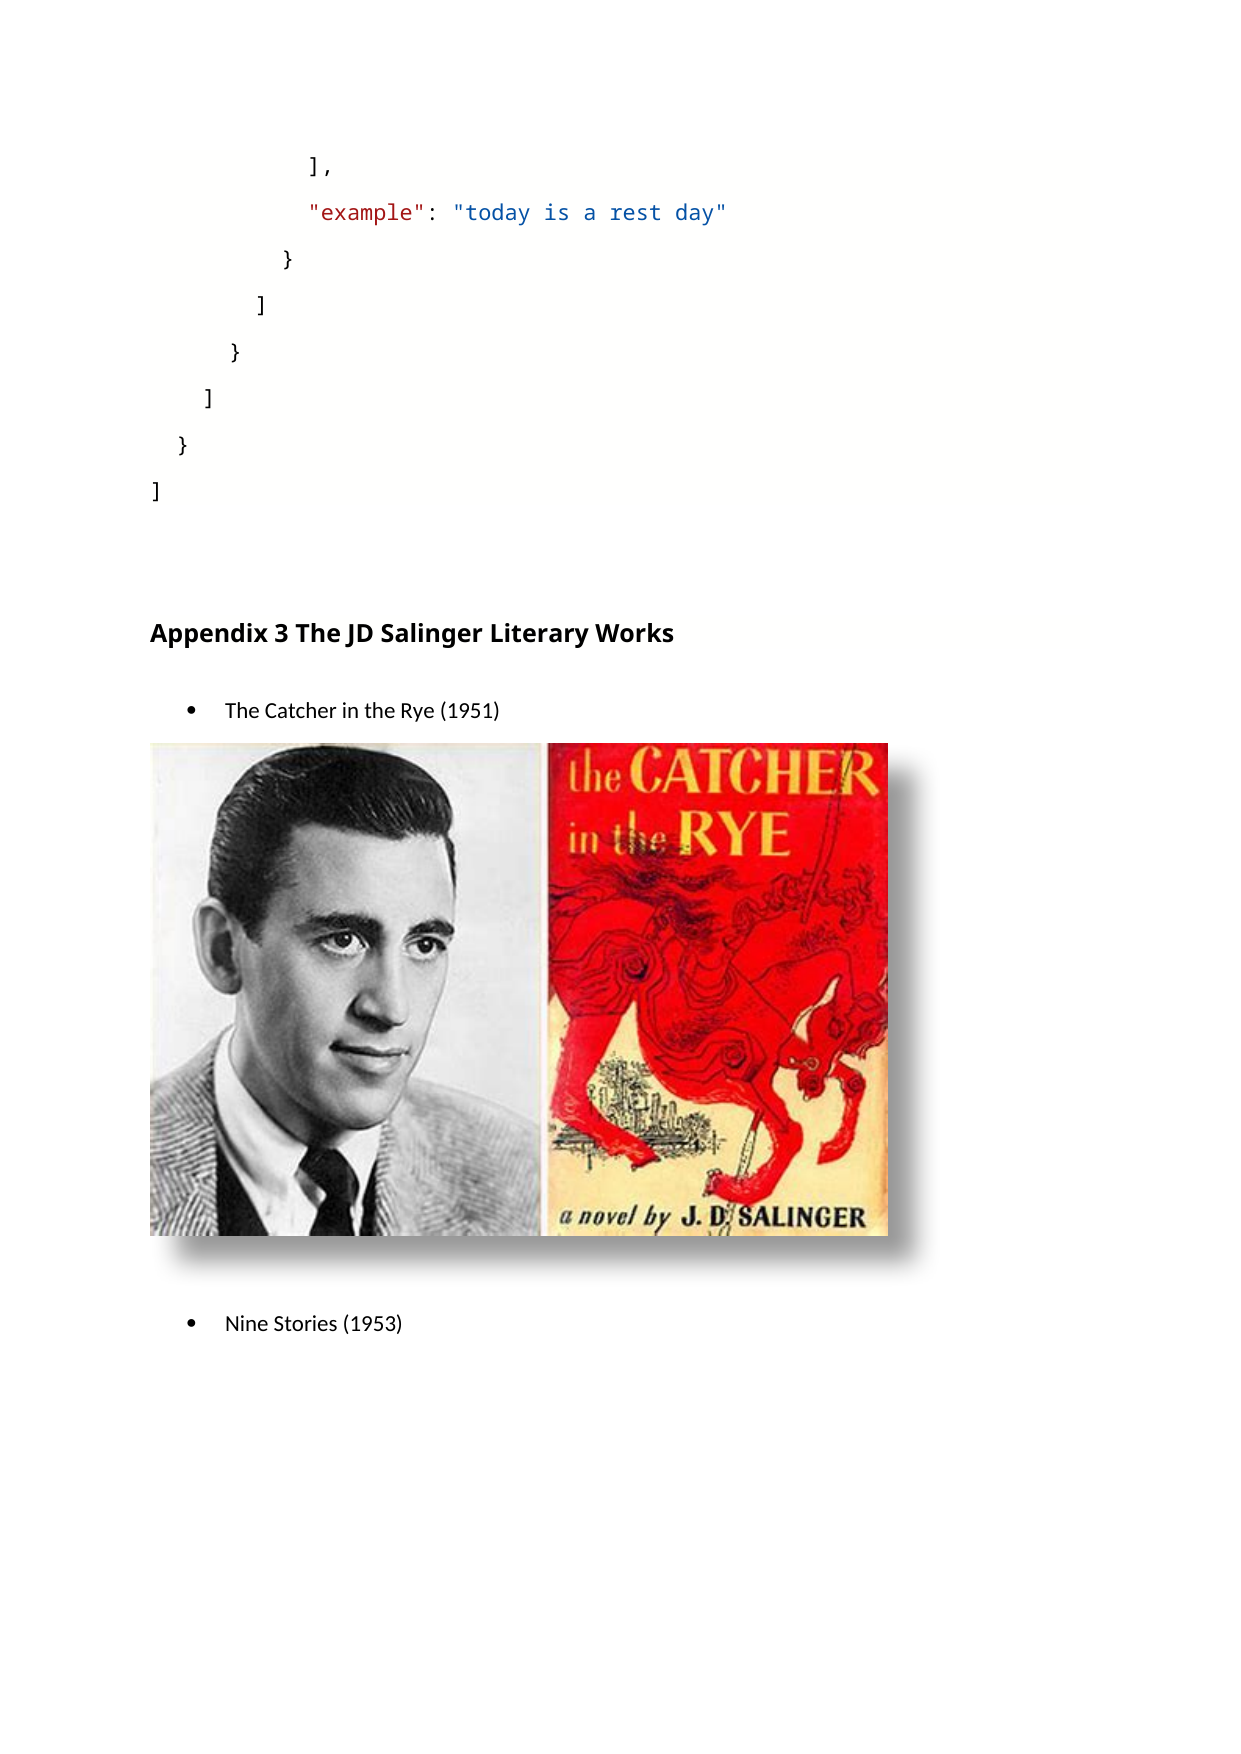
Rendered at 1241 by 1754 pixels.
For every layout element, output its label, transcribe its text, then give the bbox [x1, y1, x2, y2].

text } [150, 429, 1090, 458]
text ] [150, 475, 1090, 505]
text } [150, 243, 1090, 273]
picture [150, 743, 888, 1236]
text } [150, 336, 1090, 366]
list Nine Stories (1953) [187, 1309, 1090, 1337]
text ] [150, 382, 1090, 412]
text ] [150, 289, 1090, 319]
text ], [150, 150, 1090, 180]
text Appendix 3 The JD Salinger Literary Works [150, 615, 1090, 649]
list The Catcher in the Rye (1951) [187, 696, 1090, 724]
text "example": "today is a rest day" [150, 196, 1090, 226]
